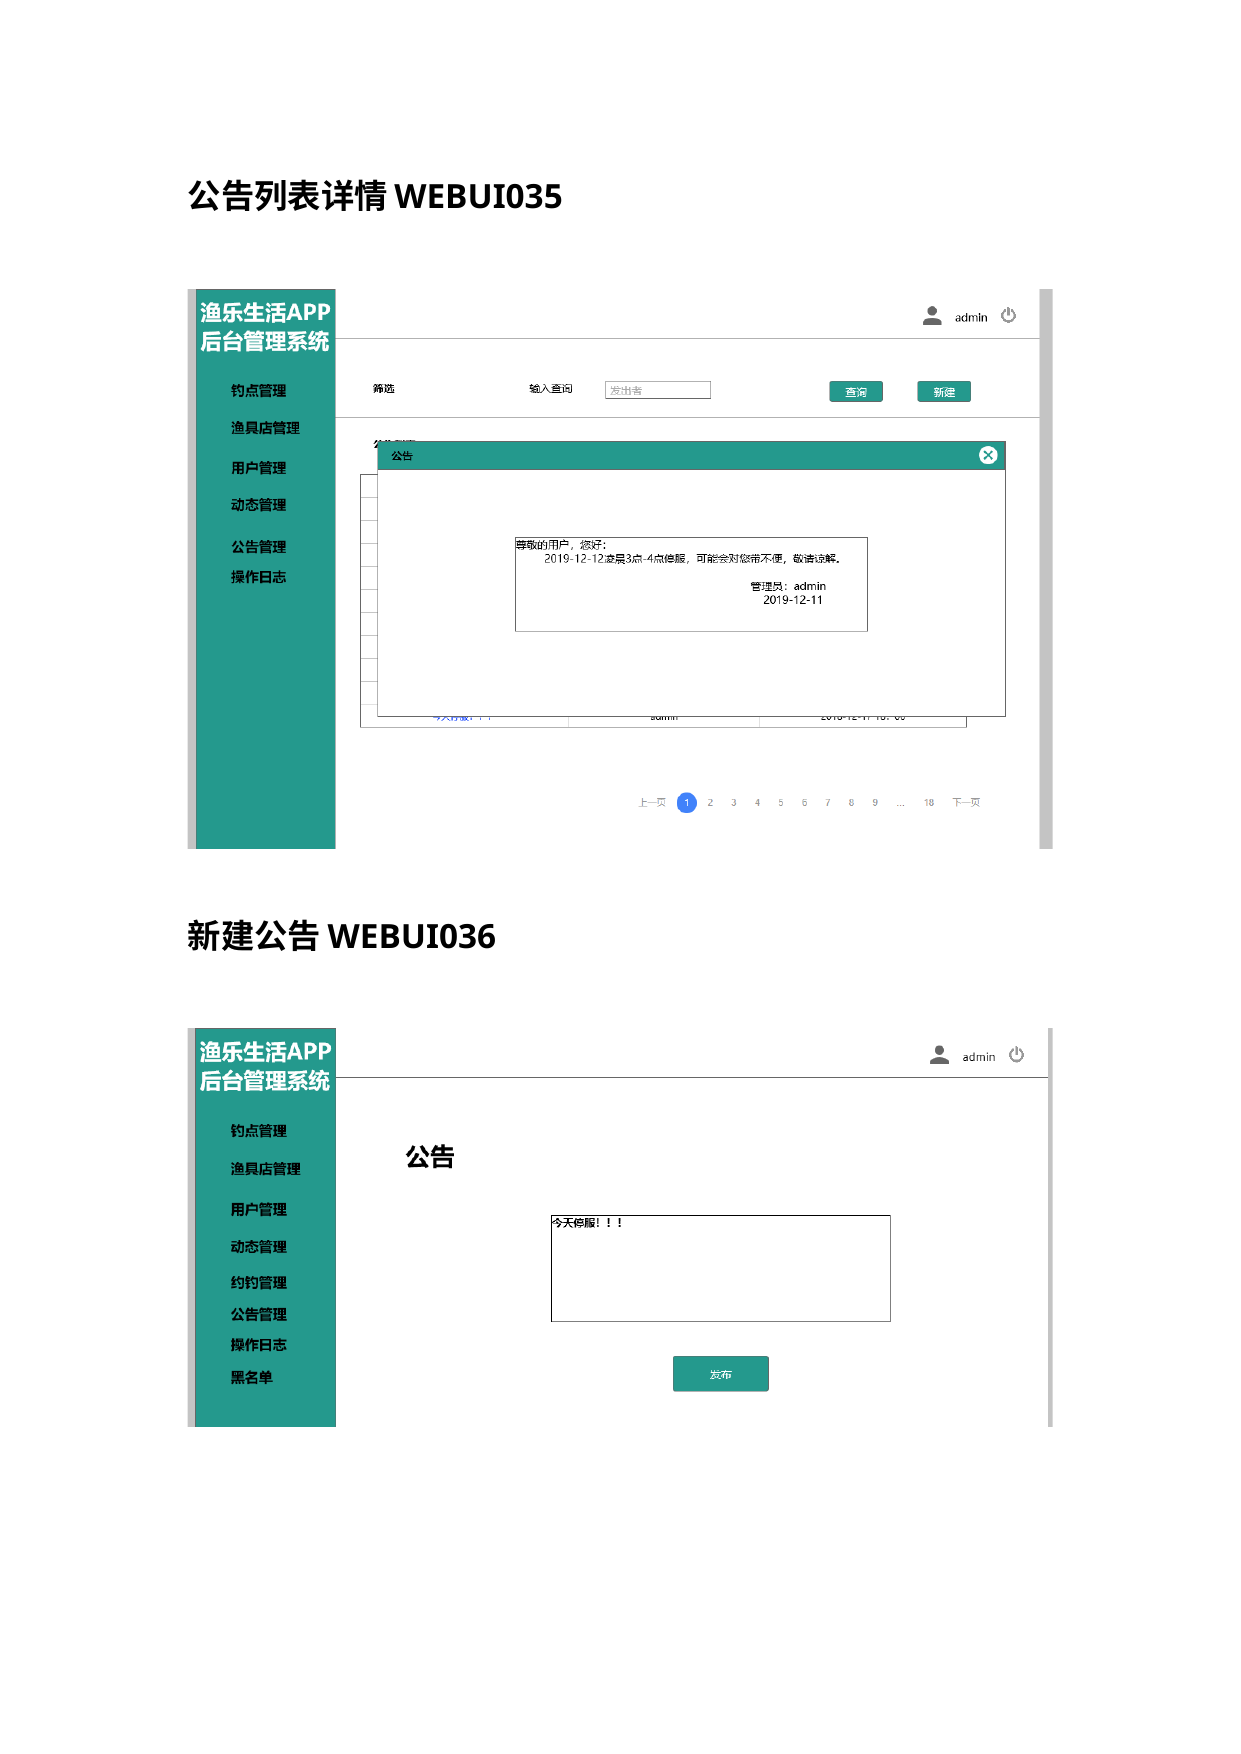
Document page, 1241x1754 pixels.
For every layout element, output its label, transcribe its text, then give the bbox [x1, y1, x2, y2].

subtitle 公告列表详情WEBUI035 [187, 162, 1053, 227]
picture [187, 1028, 1053, 1427]
picture [187, 289, 1053, 849]
subtitle 新建公告WEBUI036 [187, 901, 1053, 966]
